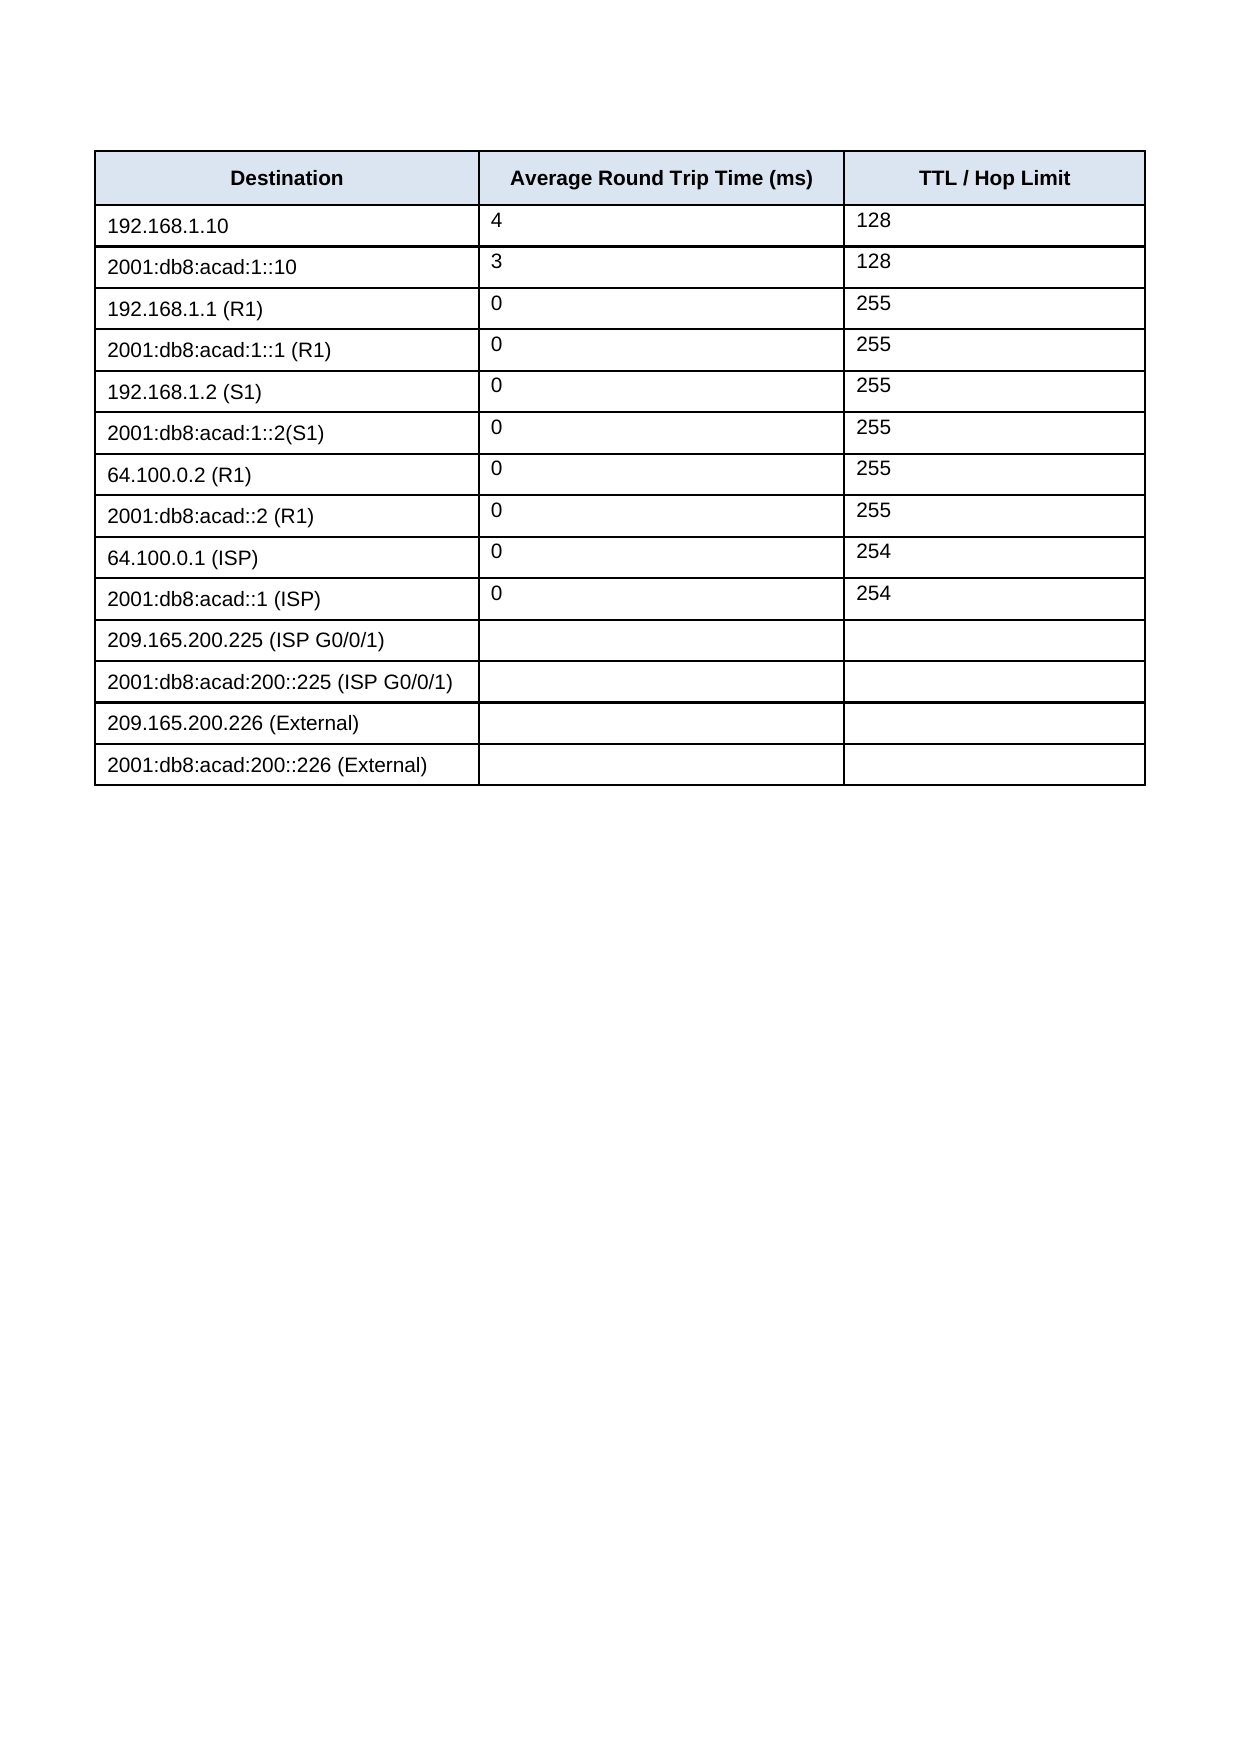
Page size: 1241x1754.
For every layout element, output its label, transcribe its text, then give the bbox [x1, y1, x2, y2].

table_cell [480, 662, 843, 701]
table_cell 209.165.200.226 (External) [96, 704, 478, 743]
table_cell 0 [480, 289, 843, 328]
table_cell 2001:db8:acad:1::2(S1) [96, 413, 478, 453]
table_cell 192.168.1.1 (R1) [96, 289, 478, 328]
table_cell 255 [845, 496, 1144, 536]
table_cell [845, 621, 1144, 660]
table_cell 0 [480, 330, 843, 370]
table_cell 254 [845, 579, 1144, 618]
table_cell 2001:db8:acad::2 (R1) [96, 496, 478, 536]
table_cell 192.168.1.10 [96, 206, 478, 245]
table_cell 255 [845, 455, 1144, 494]
table_cell 64.100.0.2 (R1) [96, 455, 478, 494]
table_cell 2001:db8:acad:1::1 (R1) [96, 330, 478, 370]
table_cell 2001:db8:acad:200::225 (ISP G0/0/1) [96, 662, 478, 701]
table_cell 2001:db8:acad::1 (ISP) [96, 579, 478, 618]
table_cell 255 [845, 413, 1144, 453]
table_cell [845, 662, 1144, 701]
table_cell 192.168.1.2 (S1) [96, 372, 478, 411]
table_cell 0 [480, 496, 843, 536]
table_cell 128 [845, 206, 1144, 245]
table_header TTL / Hop Limit [845, 152, 1144, 204]
table_cell [845, 745, 1144, 784]
table_cell 255 [845, 289, 1144, 328]
table_header Average Round Trip Time (ms) [480, 152, 843, 204]
table_cell [845, 704, 1144, 743]
table_cell 0 [480, 372, 843, 411]
table_cell 0 [480, 579, 843, 618]
table_cell 64.100.0.1 (ISP) [96, 538, 478, 577]
table_cell 255 [845, 330, 1144, 370]
table_cell [480, 621, 843, 660]
table_cell 255 [845, 372, 1144, 411]
table_cell [480, 704, 843, 743]
table_cell 0 [480, 455, 843, 494]
table_cell 0 [480, 413, 843, 453]
table_cell 3 [480, 248, 843, 287]
table_cell 2001:db8:acad:200::226 (External) [96, 745, 478, 784]
table_cell 254 [845, 538, 1144, 577]
table_cell 2001:db8:acad:1::10 [96, 248, 478, 287]
table_header Destination [96, 152, 478, 204]
table_cell 4 [480, 206, 843, 245]
table_cell 209.165.200.225 (ISP G0/0/1) [96, 621, 478, 660]
table_cell 0 [480, 538, 843, 577]
table_cell 128 [845, 248, 1144, 287]
table_cell [480, 745, 843, 784]
